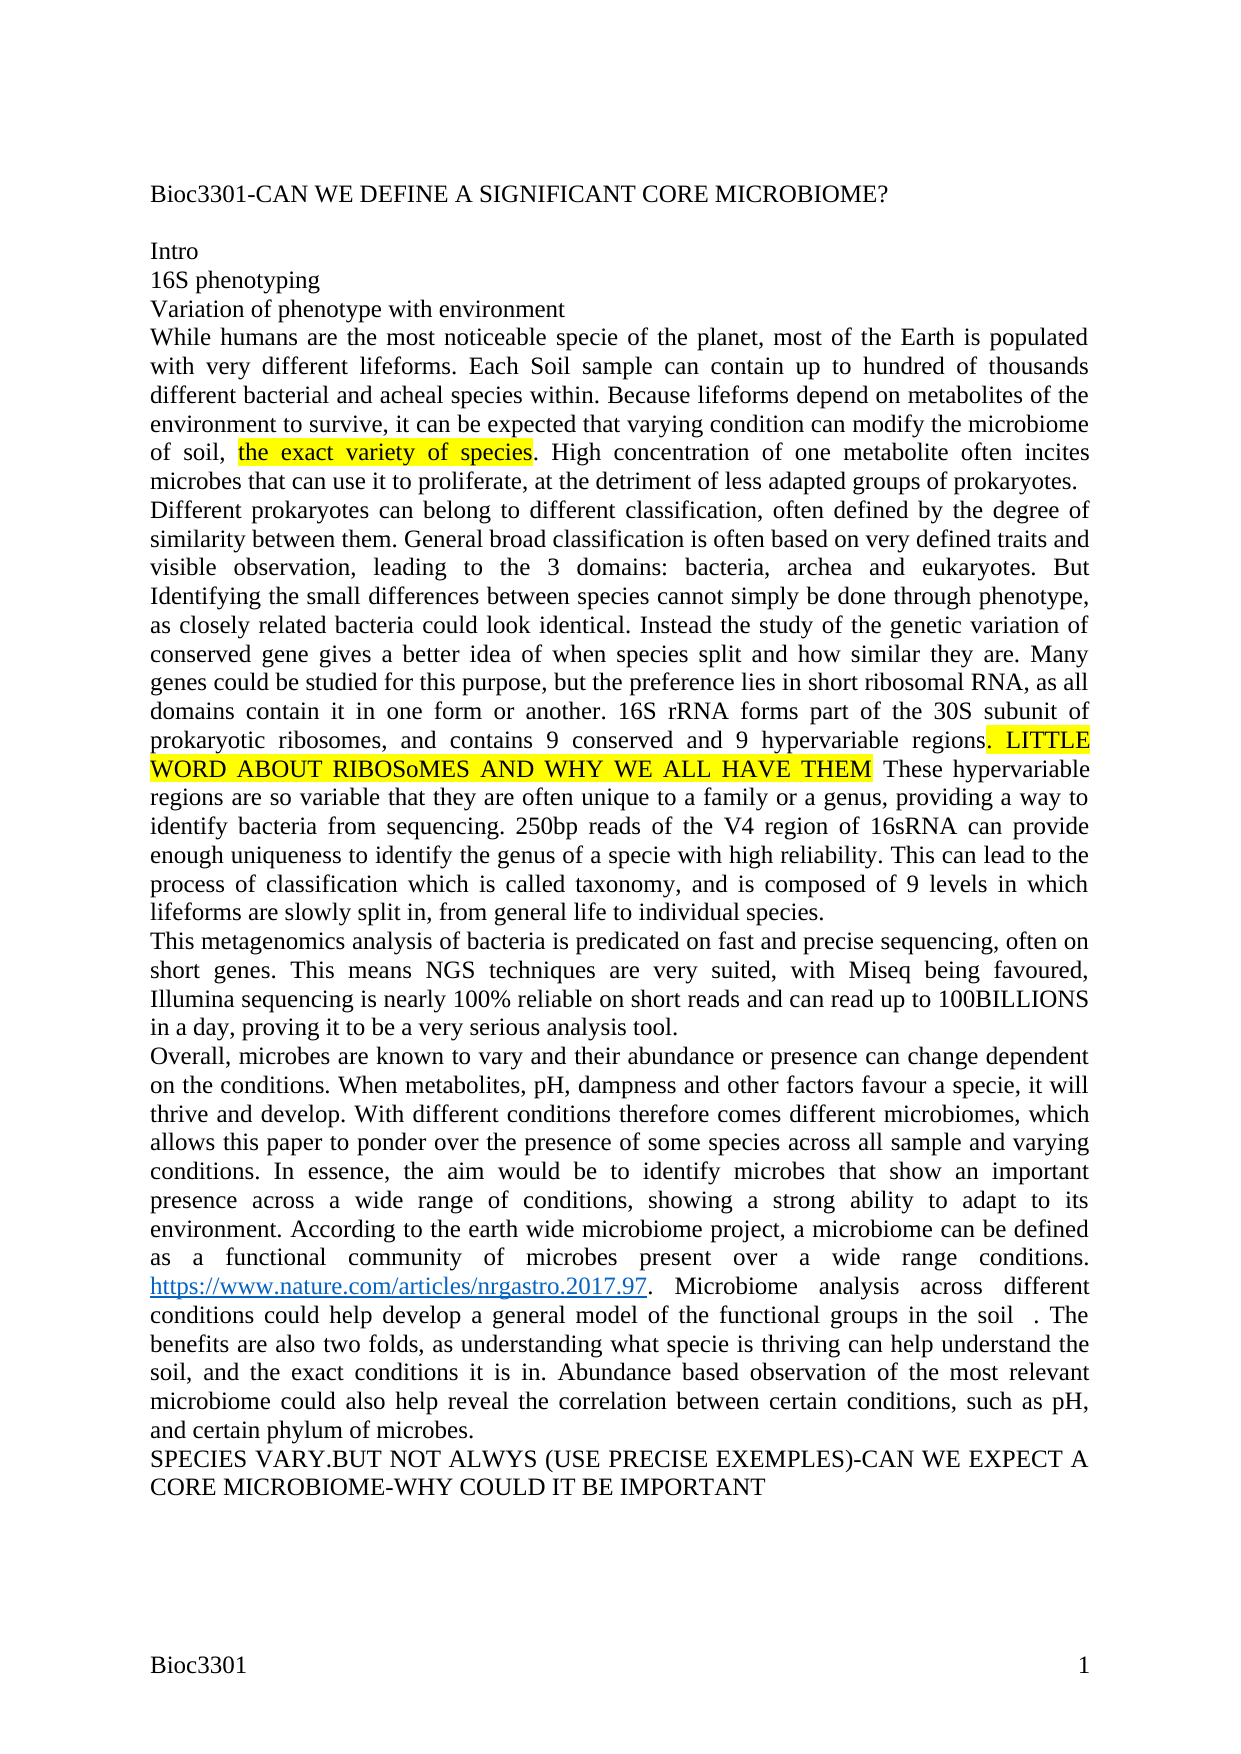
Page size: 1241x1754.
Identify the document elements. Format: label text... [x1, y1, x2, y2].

text Different prokaryotes can belong to different classification, often defined by the degree of similarity between them. General broad classification is often based on very defined traits and visible observation, leading to the 3 domains: bacteria, archea and eukaryotes. But Identifying the small differences between species cannot simply be done through phenotype, as closely related bacteria could look identical. Instead the study of the genetic variation of conserved gene gives a better idea of when species split and how similar they are. Many genes could be studied for this purpose, but the preference lies in short ribosomal RNA, as all domains contain it in one form or another. 16S rRNA forms part of the 30S subunit of prokaryotic ribosomes, and contains 9 conserved and 9 hypervariable regions. LITTLE WORD ABOUT RIBOSoMES AND WHY WE ALL HAVE THEM These hypervariable regions are so variable that they are often unique to a family or a genus, providing a way to identify bacteria from sequencing. 250bp reads of the V4 region of 16sRNA can provide enough uniqueness to identify the genus of a specie with high reliability. This can lead to the process of classification which is called taxonomy, and is composed of 9 levels in which lifeforms are slowly split in, from general life to individual species. [150, 495, 1090, 926]
text This metagenomics analysis of bacteria is predicated on fast and precise sequencing, often on short genes. This means NGS techniques are very suited, with Miseq being favoured, Illumina sequencing is nearly 100% reliable on short reads and can read up to 100BILLIONS in a day, proving it to be a very serious analysis tool. [150, 926, 1090, 1041]
text SPECIES VARY.BUT NOT ALWYS (USE PRECISE EXEMPLES)-CAN WE EXPECT A CORE MICROBIOME-WHY COULD IT BE IMPORTANT [150, 1444, 1090, 1501]
text Bioc3301-CAN WE DEFINE A SIGNIFICANT CORE MICROBIOME? [150, 179, 1090, 207]
text 16S phenotyping [150, 265, 1090, 294]
text Overall, microbes are known to vary and their abundance or presence can change dependent on the conditions. When metabolites, pH, dampness and other factors favour a specie, it will thrive and develop. With different conditions therefore comes different microbiomes, which allows this paper to ponder over the presence of some species across all sample and varying conditions. In essence, the aim would be to identify microbes that show an important presence across a wide range of conditions, showing a strong ability to adapt to its environment. According to the earth wide microbiome project, a microbiome can be defined as a functional community of microbes present over a wide range conditions. https://www.nature.com/articles/nrgastro.2017.97. Microbiome analysis across different conditions could help develop a general model of the functional groups in the soil . The benefits are also two folds, as understanding what specie is thriving can help understand the soil, and the exact conditions it is in. Abundance based observation of the most relevant microbiome could also help reveal the correlation between certain conditions, such as pH, and certain phylum of microbes. [150, 1041, 1090, 1444]
text Variation of phenotype with environment [150, 294, 1090, 322]
text While humans are the most noticeable specie of the planet, most of the Earth is populated with very different lifeforms. Each Soil sample can contain up to hundred of thousands different bacterial and acheal species within. Because lifeforms depend on metabolites of the environment to survive, it can be expected that varying condition can modify the microbiome of soil, the exact variety of species. High concentration of one metabolite often incites microbes that can use it to proliferate, at the detriment of less adapted groups of prokaryotes. [150, 322, 1090, 495]
text Intro [150, 236, 1090, 265]
